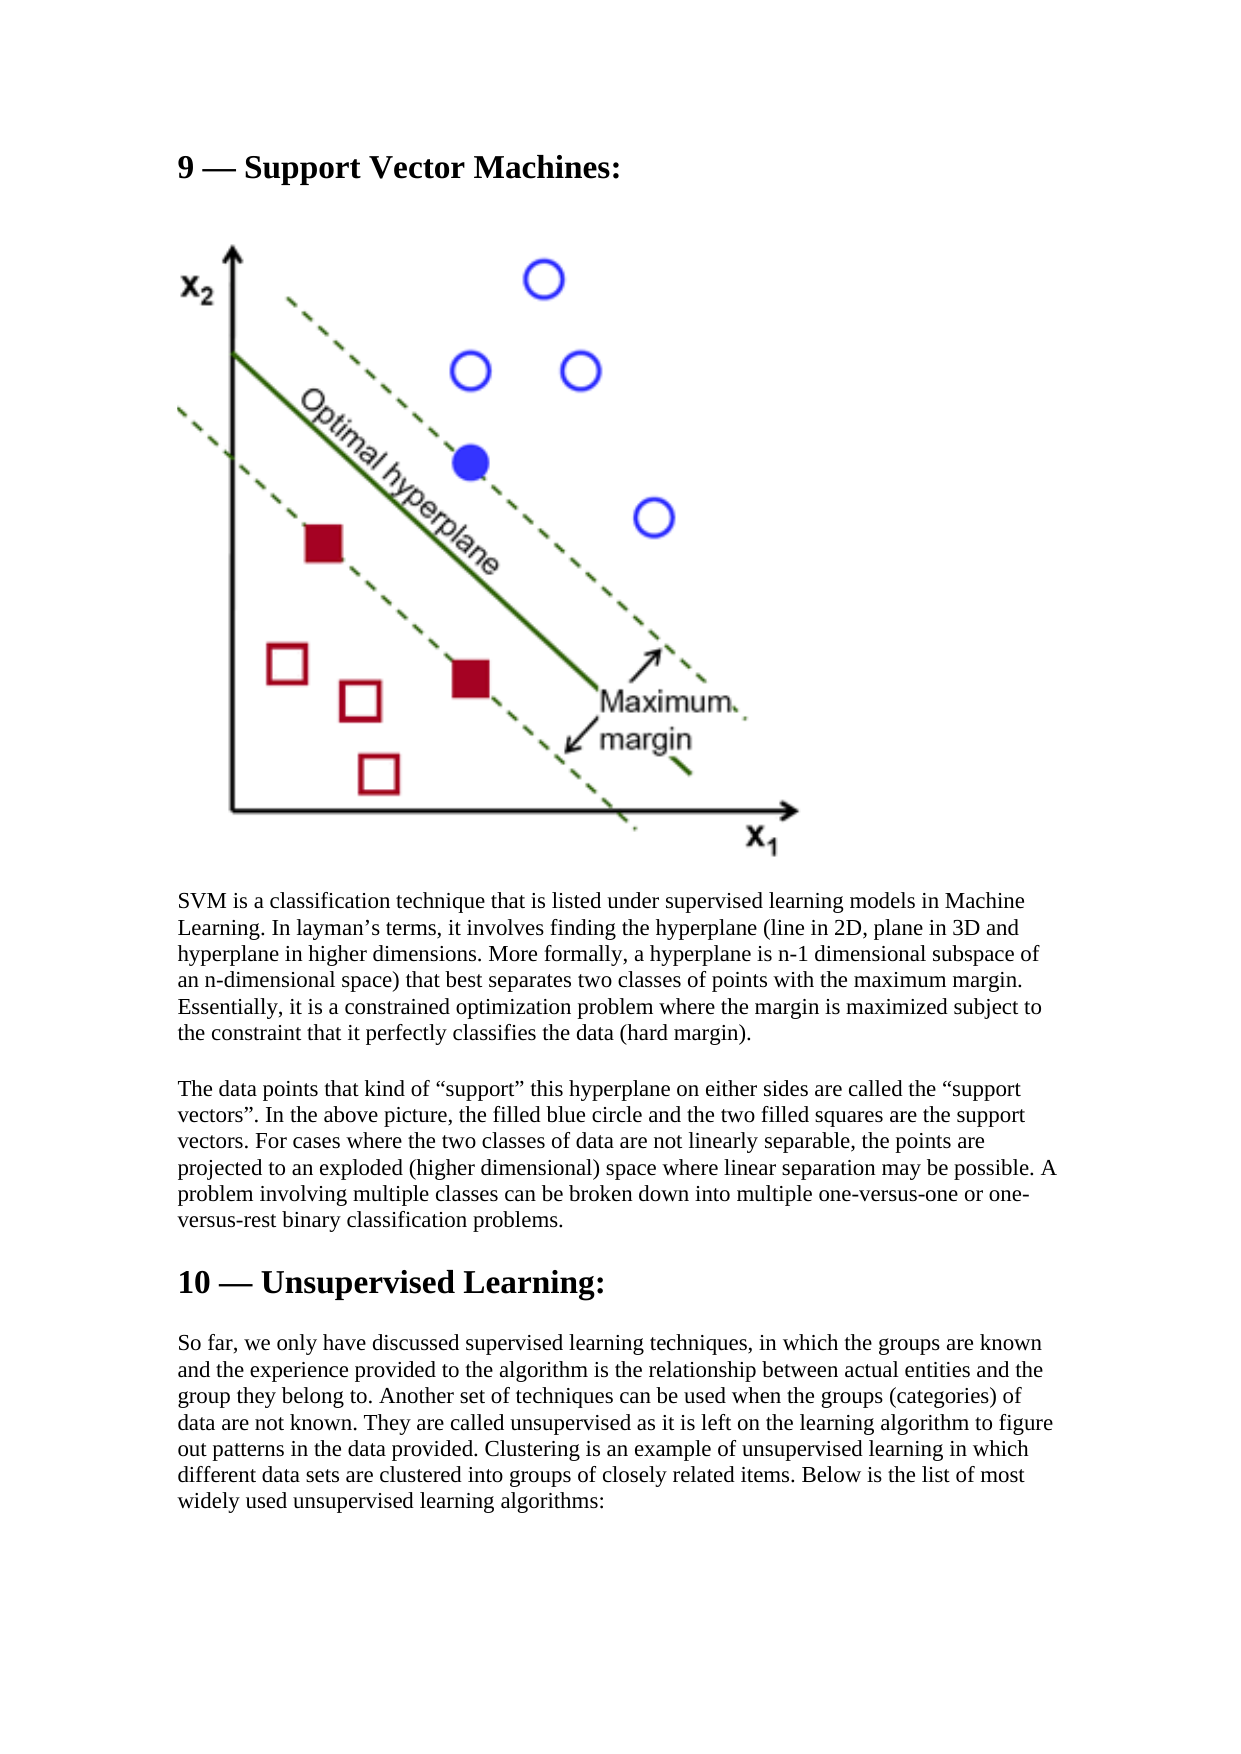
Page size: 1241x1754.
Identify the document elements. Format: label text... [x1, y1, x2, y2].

text The data points that kind of “support” this hyperplane on either sides are called the “support vectors”. In the above picture, the filled blue circle and the two filled squares are the support vectors. For cases where the two classes of data are not linearly separable, the points are projected to an exploded (higher dimensional) space where linear separation may be possible. A problem involving multiple classes can be broken down into multiple one-versus-one or one-versus-rest binary classification problems. [177, 1075, 1063, 1233]
text 10 — Unsupervised Learning: [177, 1262, 1063, 1300]
text So far, we only have discussed supervised learning techniques, in which the groups are known and the experience provided to the algorithm is the relationship between actual entities and the group they belong to. Another set of techniques can be used when the groups (categories) of data are not known. They are called unsupervised as it is left on the learning algorithm to figure out patterns in the data provided. Clustering is an example of unsupervised learning in which different data sets are clustered into groups of closely related items. Below is the list of most widely used unsupervised learning algorithms: [177, 1329, 1063, 1514]
text 9 — Support Vector Machines: [177, 148, 1063, 186]
picture [177, 241, 803, 859]
text SVM is a classification technique that is listed under supervised learning models in Machine Learning. In layman’s terms, it involves finding the hyperplane (line in 2D, plane in 3D and hyperplane in higher dimensions. More formally, a hyperplane is n-1 dimensional subspace of an n-dimensional space) that best separates two classes of points with the maximum margin. Essentially, it is a constrained optimization problem where the margin is maximized subject to the constraint that it perfectly classifies the data (hard margin). [177, 887, 1063, 1046]
